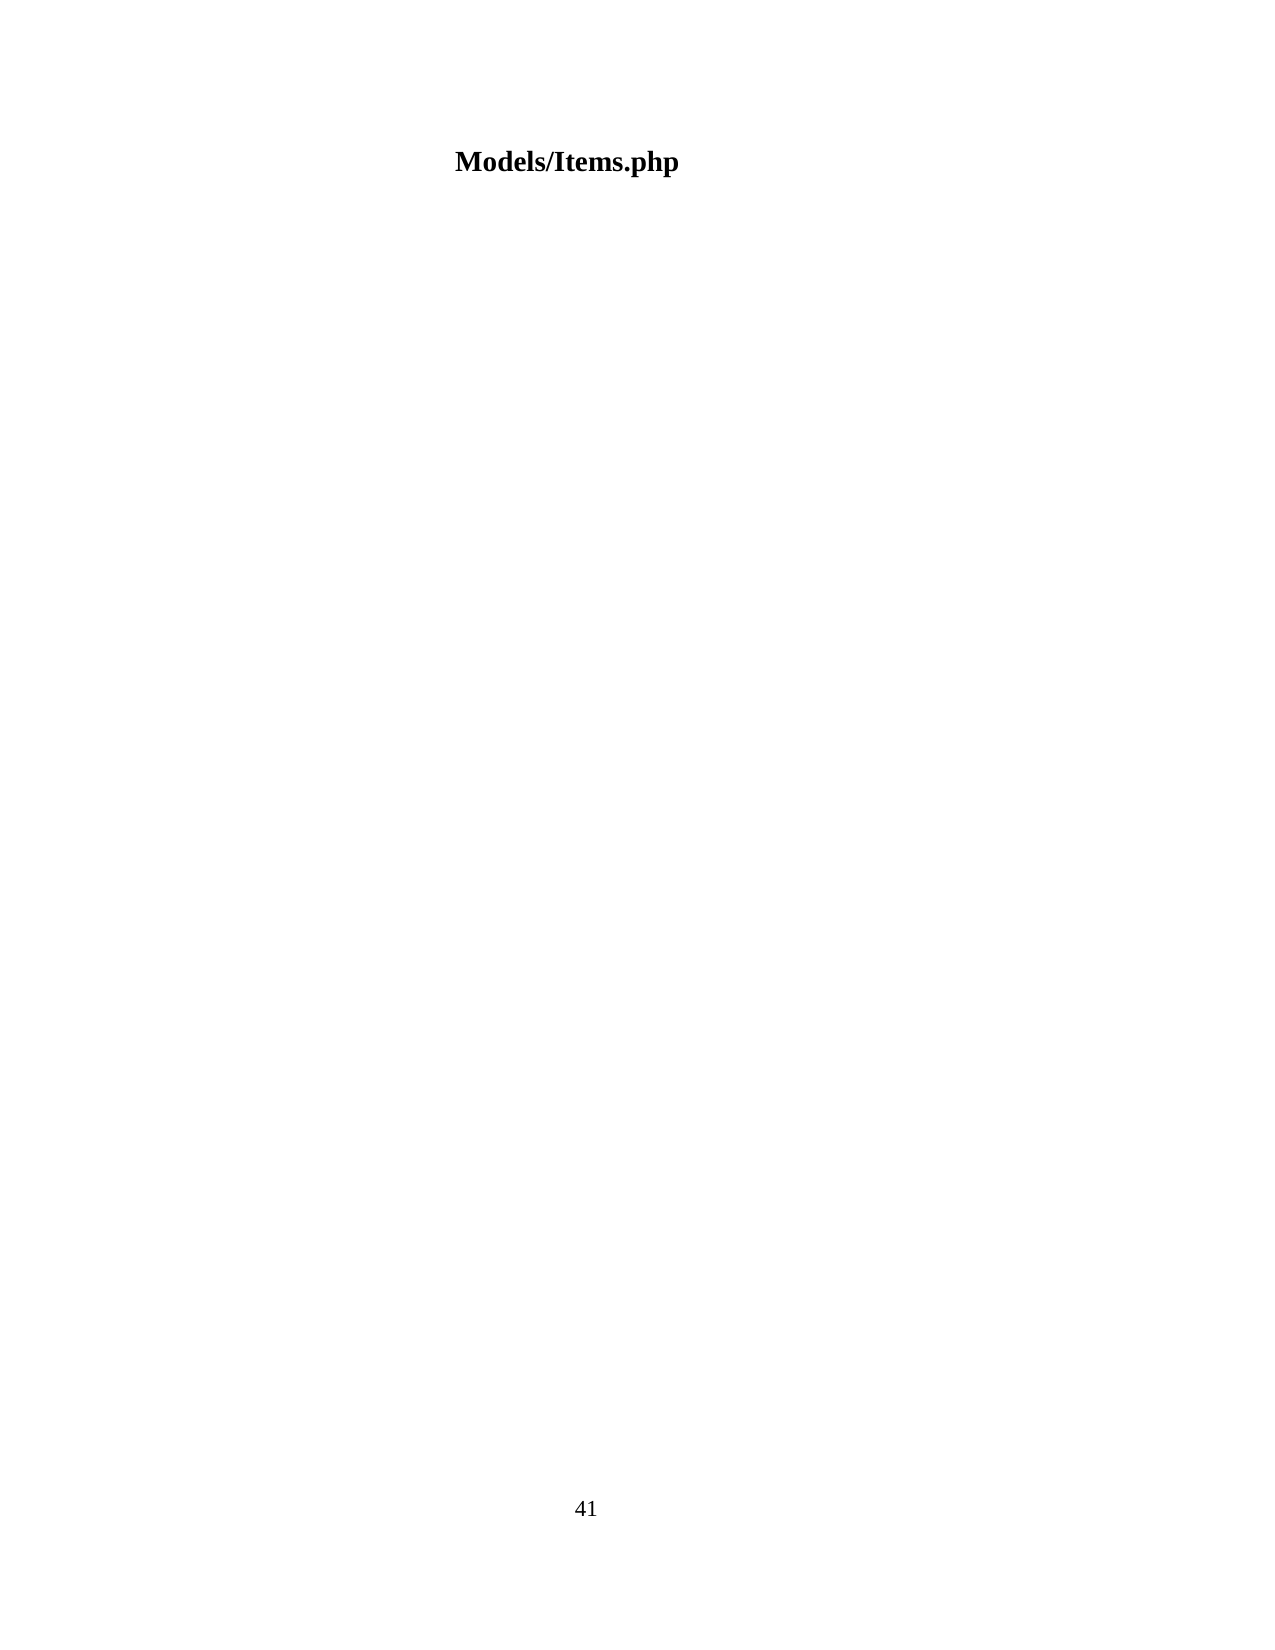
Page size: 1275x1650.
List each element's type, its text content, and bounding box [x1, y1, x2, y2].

text Models/Items.php [0, 144, 1134, 177]
